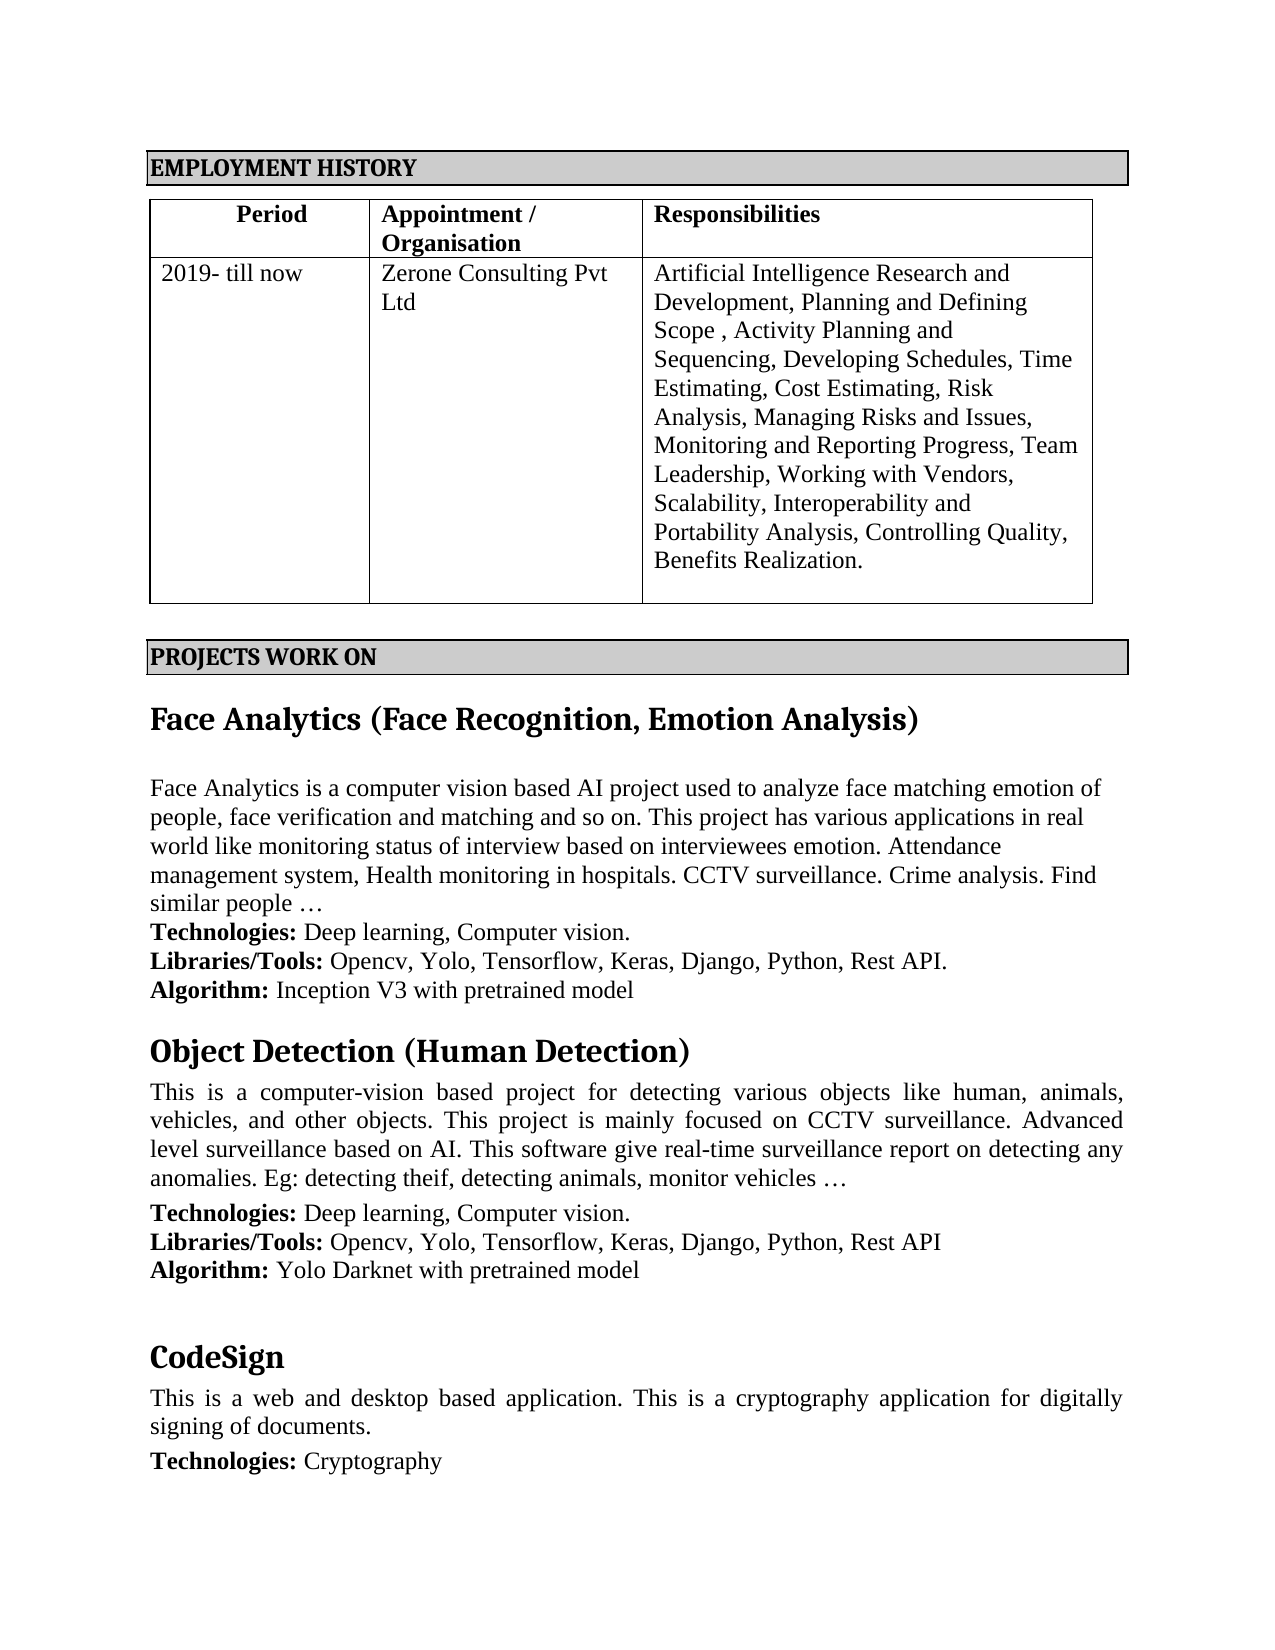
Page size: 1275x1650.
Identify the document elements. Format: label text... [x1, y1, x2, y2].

list PROJECTS WORK ON [148, 641, 1127, 674]
table_cell 2019- till now [151, 258, 369, 603]
text Libraries/Tools: Opencv, Yolo, Tensorflow, Keras, Django, Python, Rest API [150, 1227, 1125, 1256]
text Libraries/Tools: Opencv, Yolo, Tensorflow, Keras, Django, Python, Rest API. [150, 946, 1125, 975]
table_header Responsibilities [643, 200, 1092, 257]
table_cell Zerone Consulting Pvt Ltd [370, 258, 642, 603]
text This is a web and desktop based application. This is a cryptography application for digitally signing of documents. [150, 1383, 1125, 1440]
list EMPLOYMENT HISTORY [148, 152, 1127, 184]
text Object Detection (Human Detection) [150, 1032, 1125, 1071]
subtitle Face Analytics (Face Recognition, Emotion Analysis) [150, 700, 1125, 738]
subtitle CodeSign [150, 1338, 1125, 1376]
text Face Analytics is a computer vision based AI project used to analyze face matching emotion of people, face verification and matching and so on. This project has various applications in real world like monitoring status of interview based on interviewees emotion. Attendance management system, Health monitoring in hospitals. CCTV surveillance. Crime analysis. Find similar people … [150, 773, 1125, 917]
text Technologies: Deep learning, Computer vision. [150, 917, 1125, 946]
text Algorithm: Inception V3 with pretrained model [150, 975, 1125, 1003]
text This is a computer-vision based project for detecting various objects like human, animals, vehicles, and other objects. This project is mainly focused on CCTV surveillance. Advanced level surveillance based on AI. This software give real-time surveillance report on detecting any anomalies. Eg: detecting theif, detecting animals, monitor vehicles … [150, 1077, 1125, 1192]
table_cell Artificial Intelligence Research and Development, Planning and Defining Scope , Activity Planning and Sequencing, Developing Schedules, Time Estimating, Cost Estimating, Risk Analysis, Managing Risks and Issues, Monitoring and Reporting Progress, Team Leadership, Working with Vendors, Scalability, Interoperability and Portability Analysis, Controlling Quality, Benefits Realization. [643, 258, 1092, 603]
table_header Appointment / Organisation [370, 200, 642, 257]
text Technologies: Cryptography [150, 1446, 1125, 1475]
text Technologies: Deep learning, Computer vision. [150, 1198, 1125, 1227]
text Algorithm: Yolo Darknet with pretrained model [150, 1256, 1125, 1284]
table_header Period [151, 200, 369, 257]
